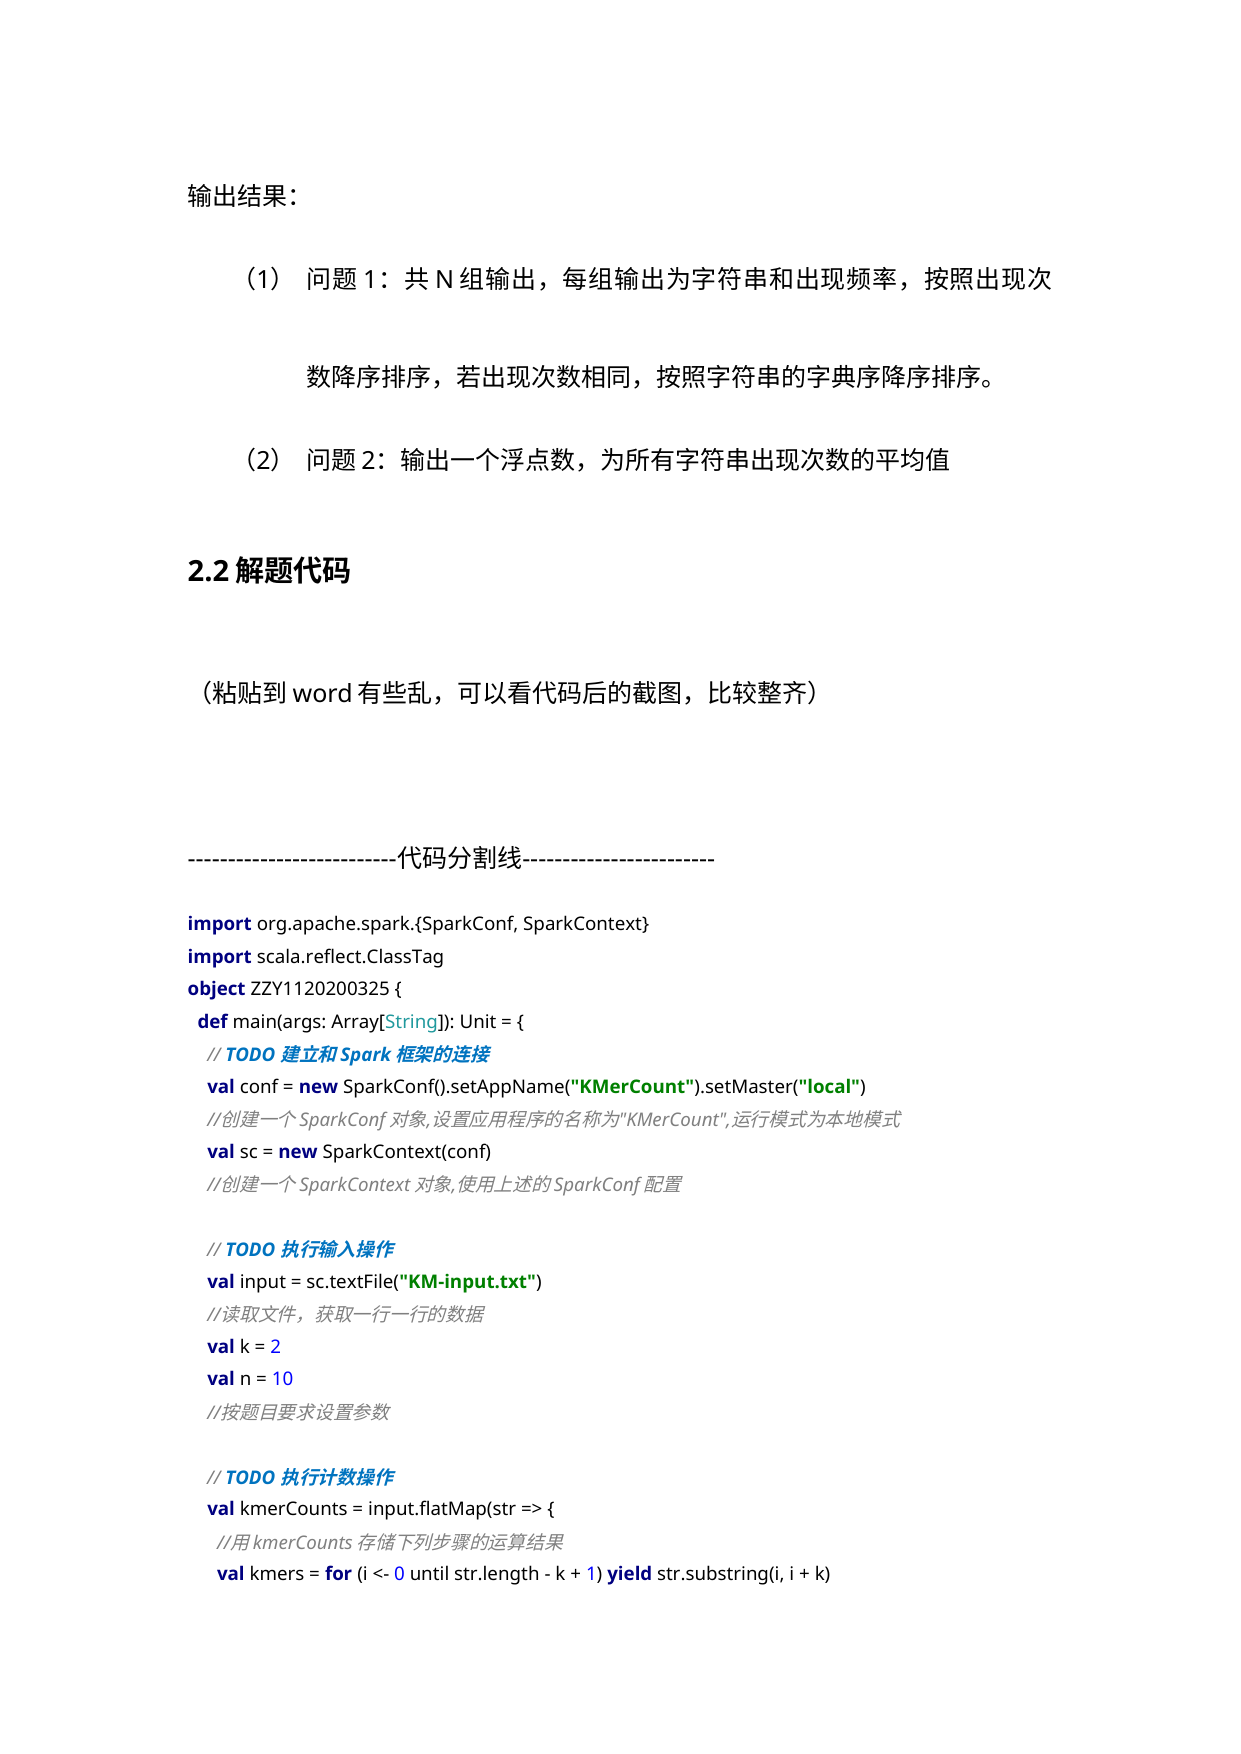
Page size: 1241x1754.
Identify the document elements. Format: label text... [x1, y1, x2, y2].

list 问题2：输出一个浮点数，为所有字符串出现次数的平均值 [231, 426, 1053, 491]
subtitle 2.2解题代码 [187, 536, 1053, 601]
text （粘贴到word有些乱，可以看代码后的截图，比较整齐） [187, 659, 1053, 724]
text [187, 907, 1053, 1590]
text 输出结果： [187, 162, 1053, 227]
list 问题1：共N组输出，每组输出为字符串和出现频率，按照出现次数降序排序，若出现次数相同，按照字符串的字典序降序排序。 [231, 245, 1053, 408]
text --------------------------代码分割线------------------------ [187, 824, 1053, 889]
